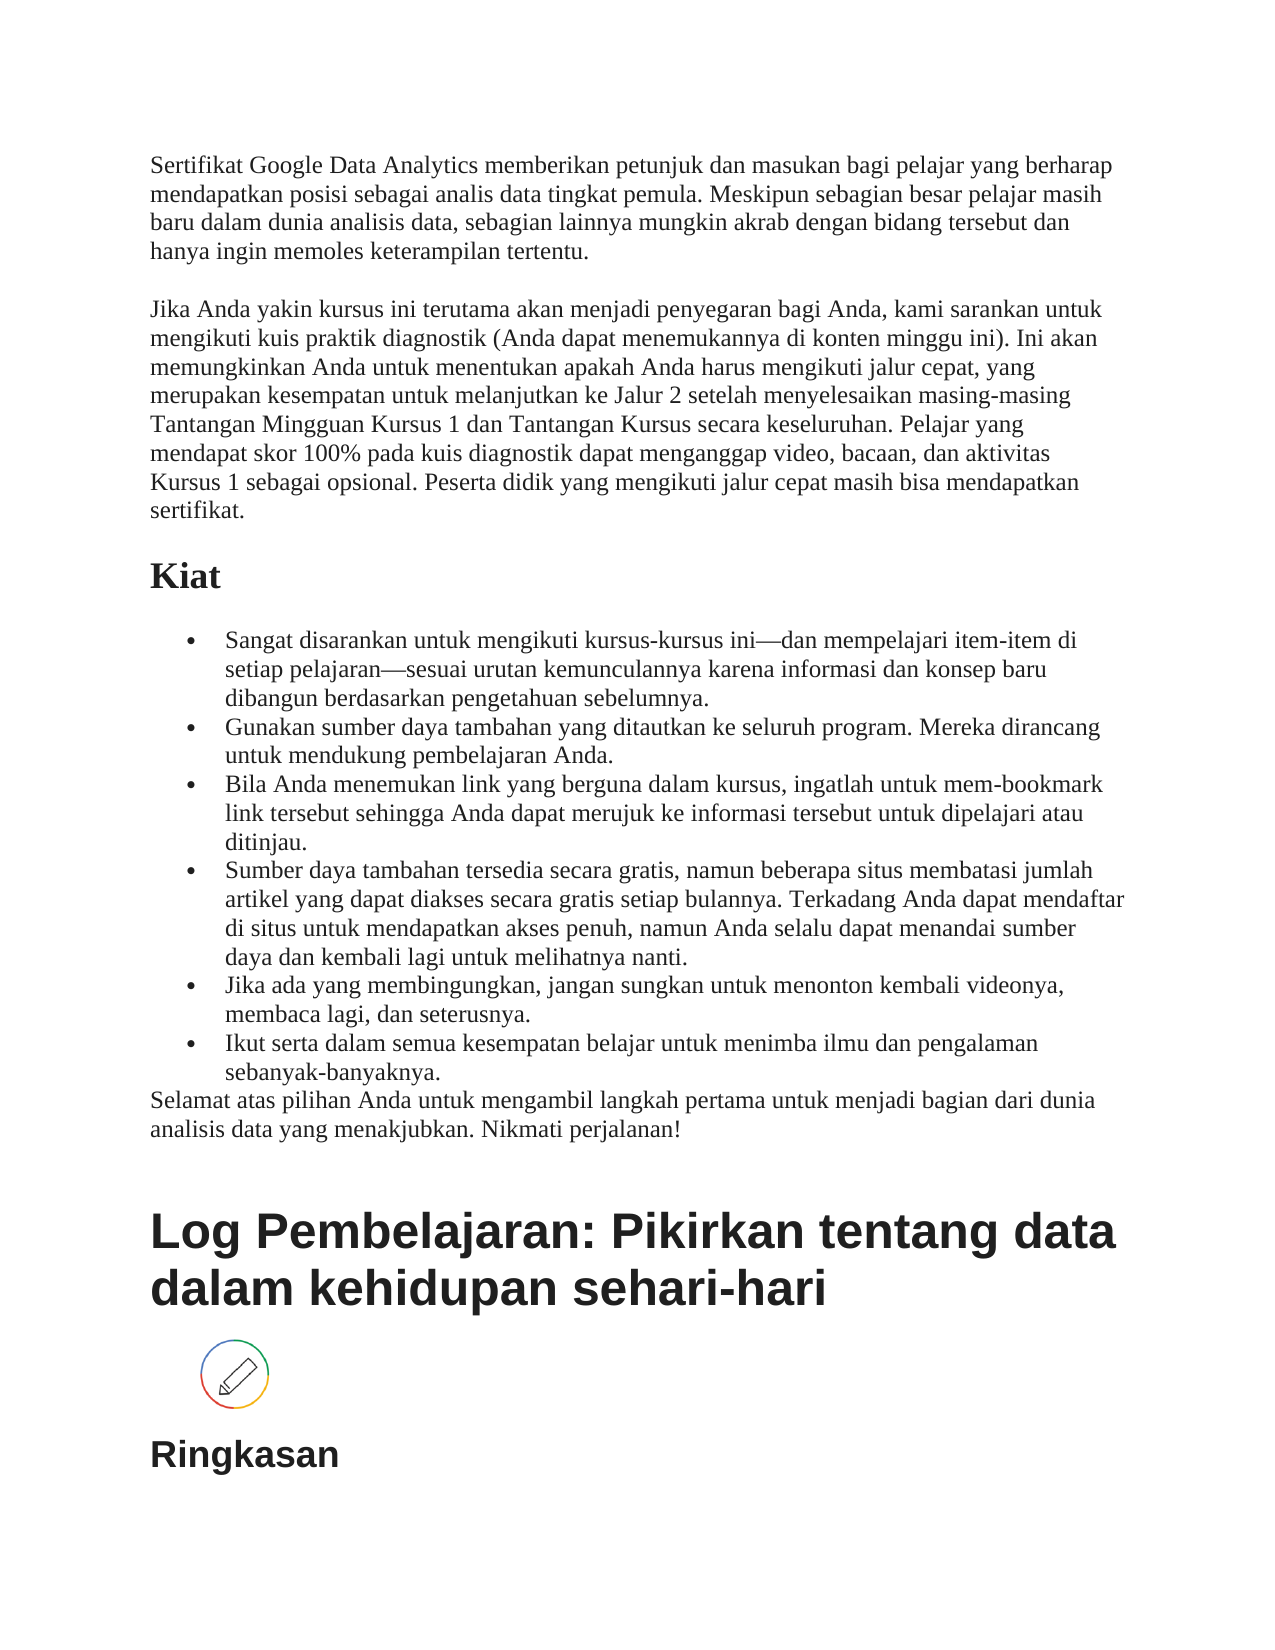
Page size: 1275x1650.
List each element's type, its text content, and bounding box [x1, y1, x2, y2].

text Jika Anda yakin kursus ini terutama akan menjadi penyegaran bagi Anda, kami sarankan untuk mengikuti kuis praktik diagnostik (Anda dapat menemukannya di konten minggu ini). Ini akan memungkinkan Anda untuk menentukan apakah Anda harus mengikuti jalur cepat, yang merupakan kesempatan untuk melanjutkan ke Jalur 2 setelah menyelesaikan masing-masing Tantangan Mingguan Kursus 1 dan Tantangan Kursus secara keseluruhan. Pelajar yang mendapat skor 100% pada kuis diagnostik dapat menganggap video, bacaan, dan aktivitas Kursus 1 sebagai opsional. Peserta didik yang mengikuti jalur cepat masih bisa mendapatkan sertifikat. [150, 294, 1125, 524]
list Gunakan sumber daya tambahan yang ditautkan ke seluruh program. Mereka dirancang untuk mendukung pembelajaran Anda. [187, 712, 1125, 769]
list Ikut serta dalam semua kesempatan belajar untuk menimba ilmu dan pengalaman sebanyak-banyaknya. [187, 1028, 1125, 1086]
subtitle Log Pembelajaran: Pikirkan tentang data dalam kehidupan sehari-hari [150, 1201, 1125, 1316]
picture [150, 1316, 1125, 1433]
list Jika ada yang membingungkan, jangan sungkan untuk menonton kembali videonya, membaca lagi, dan seterusnya. [187, 971, 1125, 1028]
text Selamat atas pilihan Anda untuk mengambil langkah pertama untuk menjadi bagian dari dunia analisis data yang menakjubkan. Nikmati perjalanan! [150, 1086, 1125, 1143]
list Sumber daya tambahan tersedia secara gratis, namun beberapa situs membatasi jumlah artikel yang dapat diakses secara gratis setiap bulannya. Terkadang Anda dapat mendaftar di situs untuk mendapatkan akses penuh, namun Anda selalu dapat menandai sumber daya dan kembali lagi untuk melihatnya nanti. [187, 856, 1125, 971]
list Bila Anda menemukan link yang berguna dalam kursus, ingatlah untuk mem-bookmark link tersebut sehingga Anda dapat merujuk ke informasi tersebut untuk dipelajari atau ditinjau. [187, 769, 1125, 856]
list Sangat disarankan untuk mengikuti kursus-kursus ini—dan mempelajari item-item di setiap pelajaran—sesuai urutan kemunculannya karena informasi dan konsep baru dibangun berdasarkan pengetahuan sebelumnya. [187, 626, 1125, 712]
text Kiat [150, 553, 1125, 596]
subtitle Ringkasan [150, 1433, 1125, 1475]
text Sertifikat Google Data Analytics memberikan petunjuk dan masukan bagi pelajar yang berharap mendapatkan posisi sebagai analis data tingkat pemula. Meskipun sebagian besar pelajar masih baru dalam dunia analisis data, sebagian lainnya mungkin akrab dengan bidang tersebut dan hanya ingin memoles keterampilan tertentu. [150, 150, 1125, 265]
